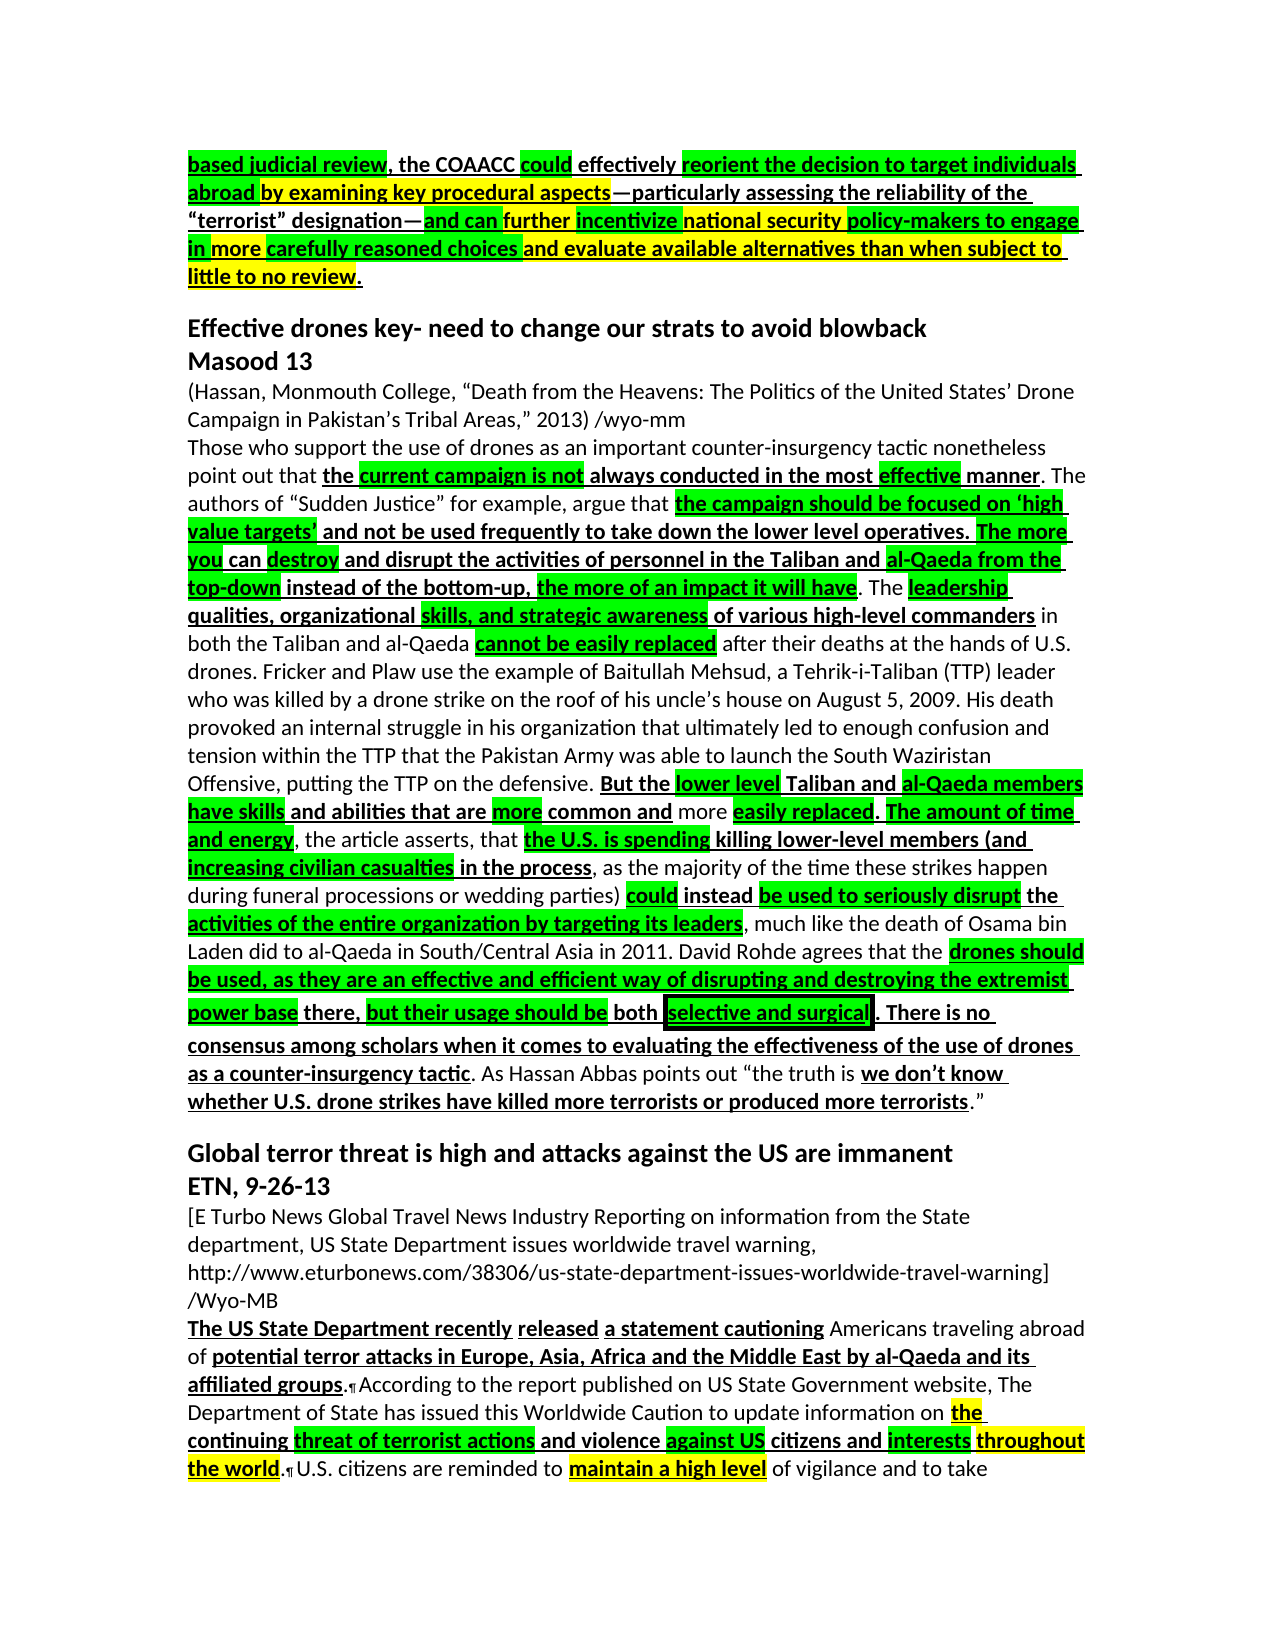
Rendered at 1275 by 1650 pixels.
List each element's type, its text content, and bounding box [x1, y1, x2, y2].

text Masood 13 [187, 344, 1087, 377]
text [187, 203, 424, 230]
subtitle Global terror threat is high and attacks against the US are immanent [187, 1136, 1087, 1169]
text ETN, 9-26-13 [187, 1169, 1087, 1202]
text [187, 1314, 1087, 1482]
text Those who support the use of drones as an important counter-insurgency tactic nonetheless point out that the current campaign is not always conducted in the most effective manner. The authors of “Sudden Justice” for example, argue that the campaign should be focused on ‘high value targets’ and not be used frequently to take down the lower level operatives. The more you can destroy and disrupt the activities of personnel in the Taliban and al-Qaeda from the top-down instead of the bottom-up, the more of an impact it will have. The leadership qualities, organizational skills, and strategic awareness of various high-level commanders in both the Taliban and al-Qaeda cannot be easily replaced after their deaths at the hands of U.S. drones. Fricker and Plaw use the example of Baitullah Mehsud, a Tehrik-i-Taliban (TTP) leader who was killed by a drone strike on the roof of his uncle’s house on August 5, 2009. His death provoked an internal struggle in his organization that ultimately led to enough confusion and tension within the TTP that the Pakistan Army was able to launch the South Waziristan Offensive, putting the TTP on the defensive. But the lower level Taliban and al-Qaeda members have skills and abilities that are more common and more easily replaced. The amount of time and energy, the article asserts, that the U.S. is spending killing lower-level members (and increasing civilian casualties in the process, as the majority of the time these strikes happen during funeral processions or wedding parties) could instead be used to seriously disrupt the activities of the entire organization by targeting its leaders, much like the death of Osama bin Laden did to al-Qaeda in South/Central Asia in 2011. David Rohde agrees that the drones should be used, as they are an effective and efficient way of disrupting and destroying the extremist power base there, but their usage should be both selective and surgical. There is no consensus among scholars when it comes to evaluating the effectiveness of the use of drones as a counter-insurgency tactic. As Hassan Abbas points out “the truth is we don’t know whether U.S. drone strikes have killed more terrorists or produced more terrorists.” [187, 433, 1087, 1115]
text (Hassan, Monmouth College, “Death from the Heavens: The Politics of the United States’ Drone Campaign in Pakistan’s Tribal Areas,” 2013) /wyo-mm [187, 377, 1087, 433]
text [E Turbo News Global Travel News Industry Reporting on information from the State department, US State Department issues worldwide travel warning, http://www.eturbonews.com/38306/us-state-department-issues-worldwide-travel-warning] /Wyo-MB [187, 1202, 1087, 1314]
subtitle Effective drones key- need to change our strats to avoid blowback [187, 311, 1087, 344]
